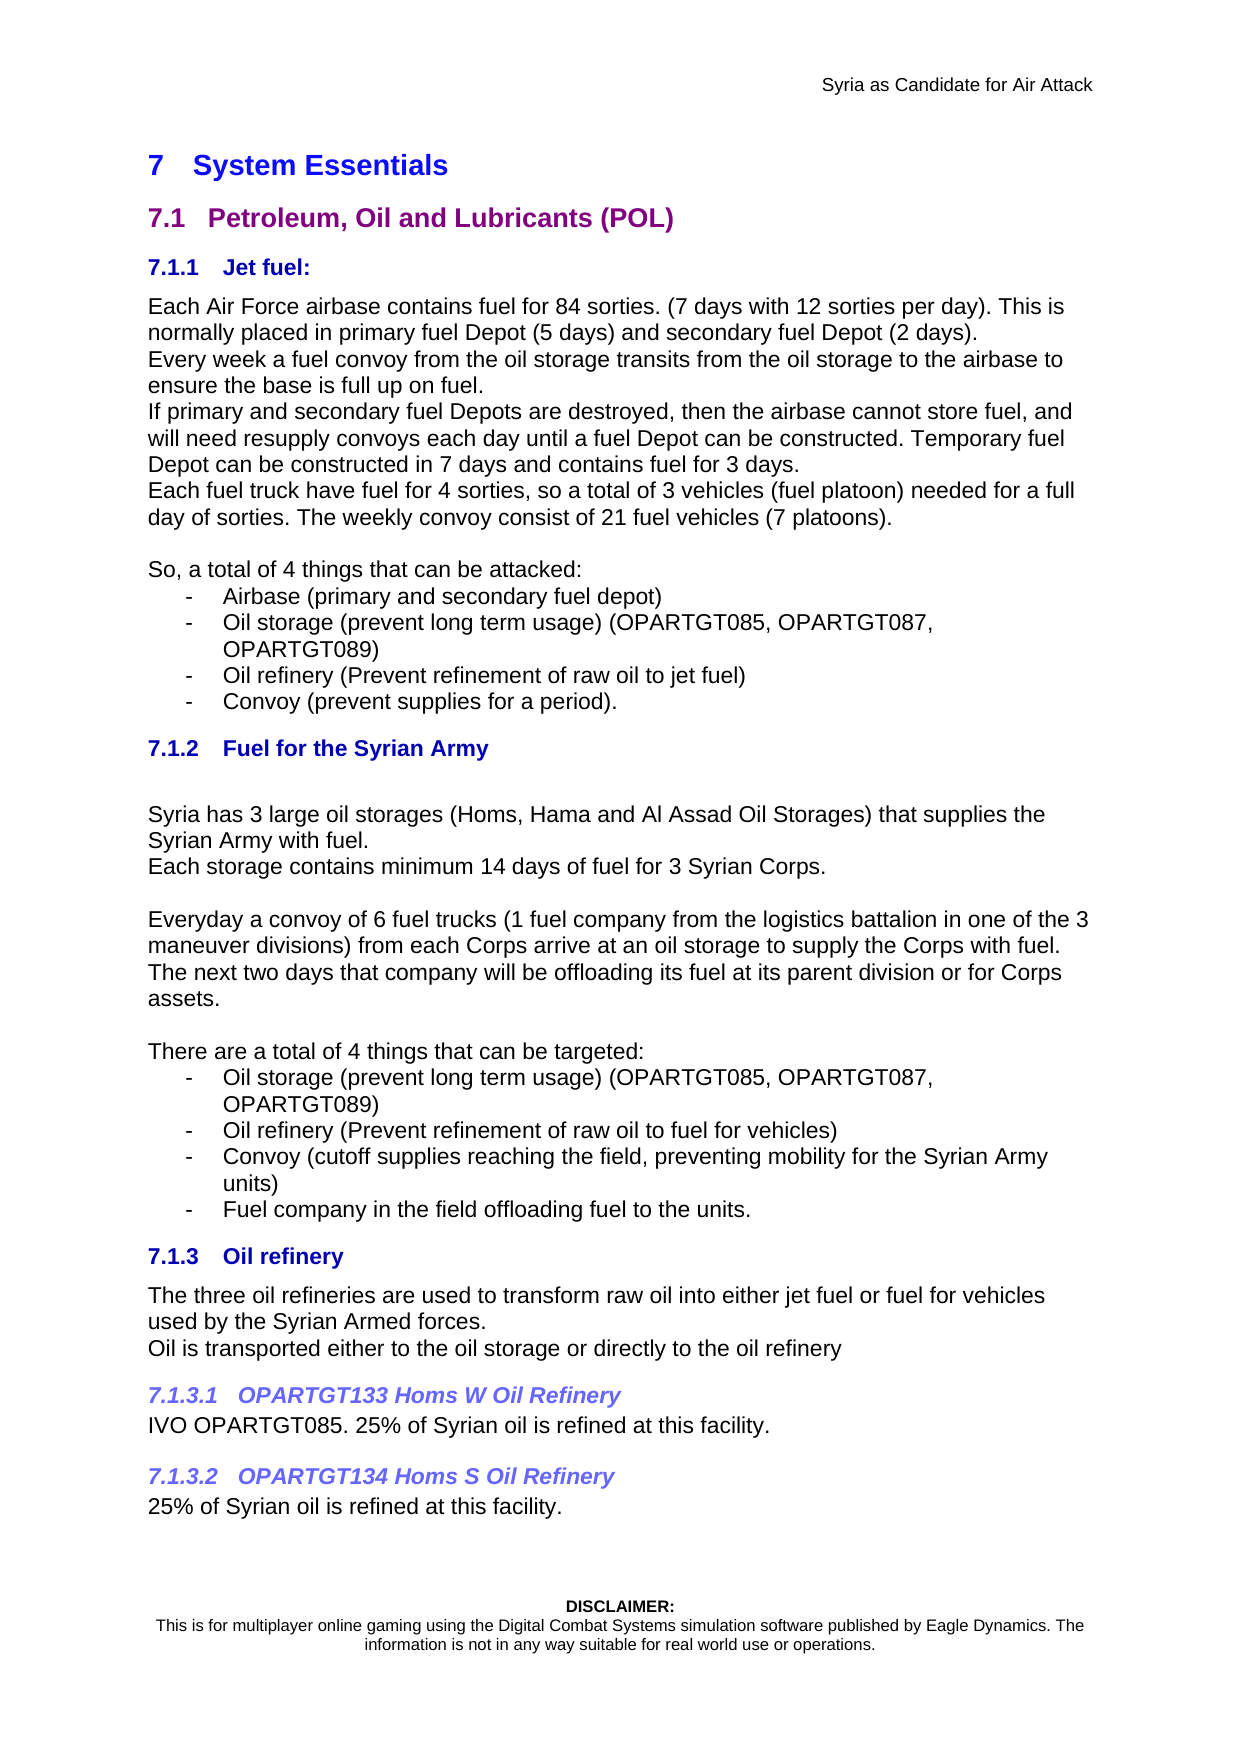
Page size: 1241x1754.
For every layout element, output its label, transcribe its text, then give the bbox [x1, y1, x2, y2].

text Each fuel truck have fuel for 4 sorties, so a total of 3 vehicles (fuel platoon) needed for a full day of sorties. The weekly convoy consist of 21 fuel vehicles (7 platoons). [148, 477, 1093, 530]
text Each storage contains minimum 14 days of fuel for 3 Syrian Corps. [148, 853, 1093, 880]
subtitle Oil refinery [148, 1243, 1093, 1269]
list Oil storage (prevent long term usage) (OPARTGT085, OPARTGT087, OPARTGT089) [185, 609, 1093, 662]
text 25% of Syrian oil is refined at this facility. [148, 1493, 1093, 1520]
subtitle Jet fuel: [148, 254, 1093, 280]
text IVO OPARTGT085. 25% of Syrian oil is refined at this facility. [148, 1412, 1093, 1438]
list Oil refinery (Prevent refinement of raw oil to jet fuel) [185, 662, 1093, 688]
text The three oil refineries are used to transform raw oil into either jet fuel or fuel for vehicles used by the Syrian Armed forces. [148, 1282, 1093, 1335]
text Oil is transported either to the oil storage or directly to the oil refinery [148, 1335, 1093, 1361]
list Oil refinery (Prevent refinement of raw oil to fuel for vehicles) [185, 1117, 1093, 1143]
list Fuel company in the field offloading fuel to the units. [185, 1196, 1093, 1222]
list Convoy (cutoff supplies reaching the field, preventing mobility for the Syrian Army units) [185, 1143, 1093, 1196]
subtitle System Essentials [148, 148, 1093, 181]
text Syria has 3 large oil storages (Homs, Hama and Al Assad Oil Storages) that supplies the Syrian Army with fuel. [148, 801, 1093, 853]
list Airbase (primary and secondary fuel depot) [185, 583, 1093, 609]
text Each Air Force airbase contains fuel for 84 sorties. (7 days with 12 sorties per day). This is normally placed in primary fuel Depot (5 days) and secondary fuel Depot (2 days). [148, 293, 1093, 346]
subtitle Fuel for the Syrian Army [148, 735, 1093, 762]
text If primary and secondary fuel Depots are destroyed, then the airbase cannot store fuel, and will need resupply convoys each day until a fuel Depot can be constructed. Temporary fuel Depot can be constructed in 7 days and contains fuel for 3 days. [148, 398, 1093, 477]
subtitle Petroleum, Oil and Lubricants (POL) [148, 202, 1093, 233]
subtitle OPARTGT134 Homs S Oil Refinery [148, 1463, 1093, 1489]
subtitle OPARTGT133 Homs W Oil Refinery [148, 1382, 1093, 1408]
text Everyday a convoy of 6 fuel trucks (1 fuel company from the logistics battalion in one of the 3 maneuver divisions) from each Corps arrive at an oil storage to supply the Corps with fuel. The next two days that company will be offloading its fuel at its parent division or for Corps assets. [148, 906, 1093, 1011]
list Convoy (prevent supplies for a period). [185, 688, 1093, 714]
text Every week a fuel convoy from the oil storage transits from the oil storage to the airbase to ensure the base is full up on fuel. [148, 346, 1093, 398]
text There are a total of 4 things that can be targeted: [148, 1038, 1093, 1064]
list Oil storage (prevent long term usage) (OPARTGT085, OPARTGT087, OPARTGT089) [185, 1064, 1093, 1117]
text So, a total of 4 things that can be attacked: [148, 556, 1093, 583]
